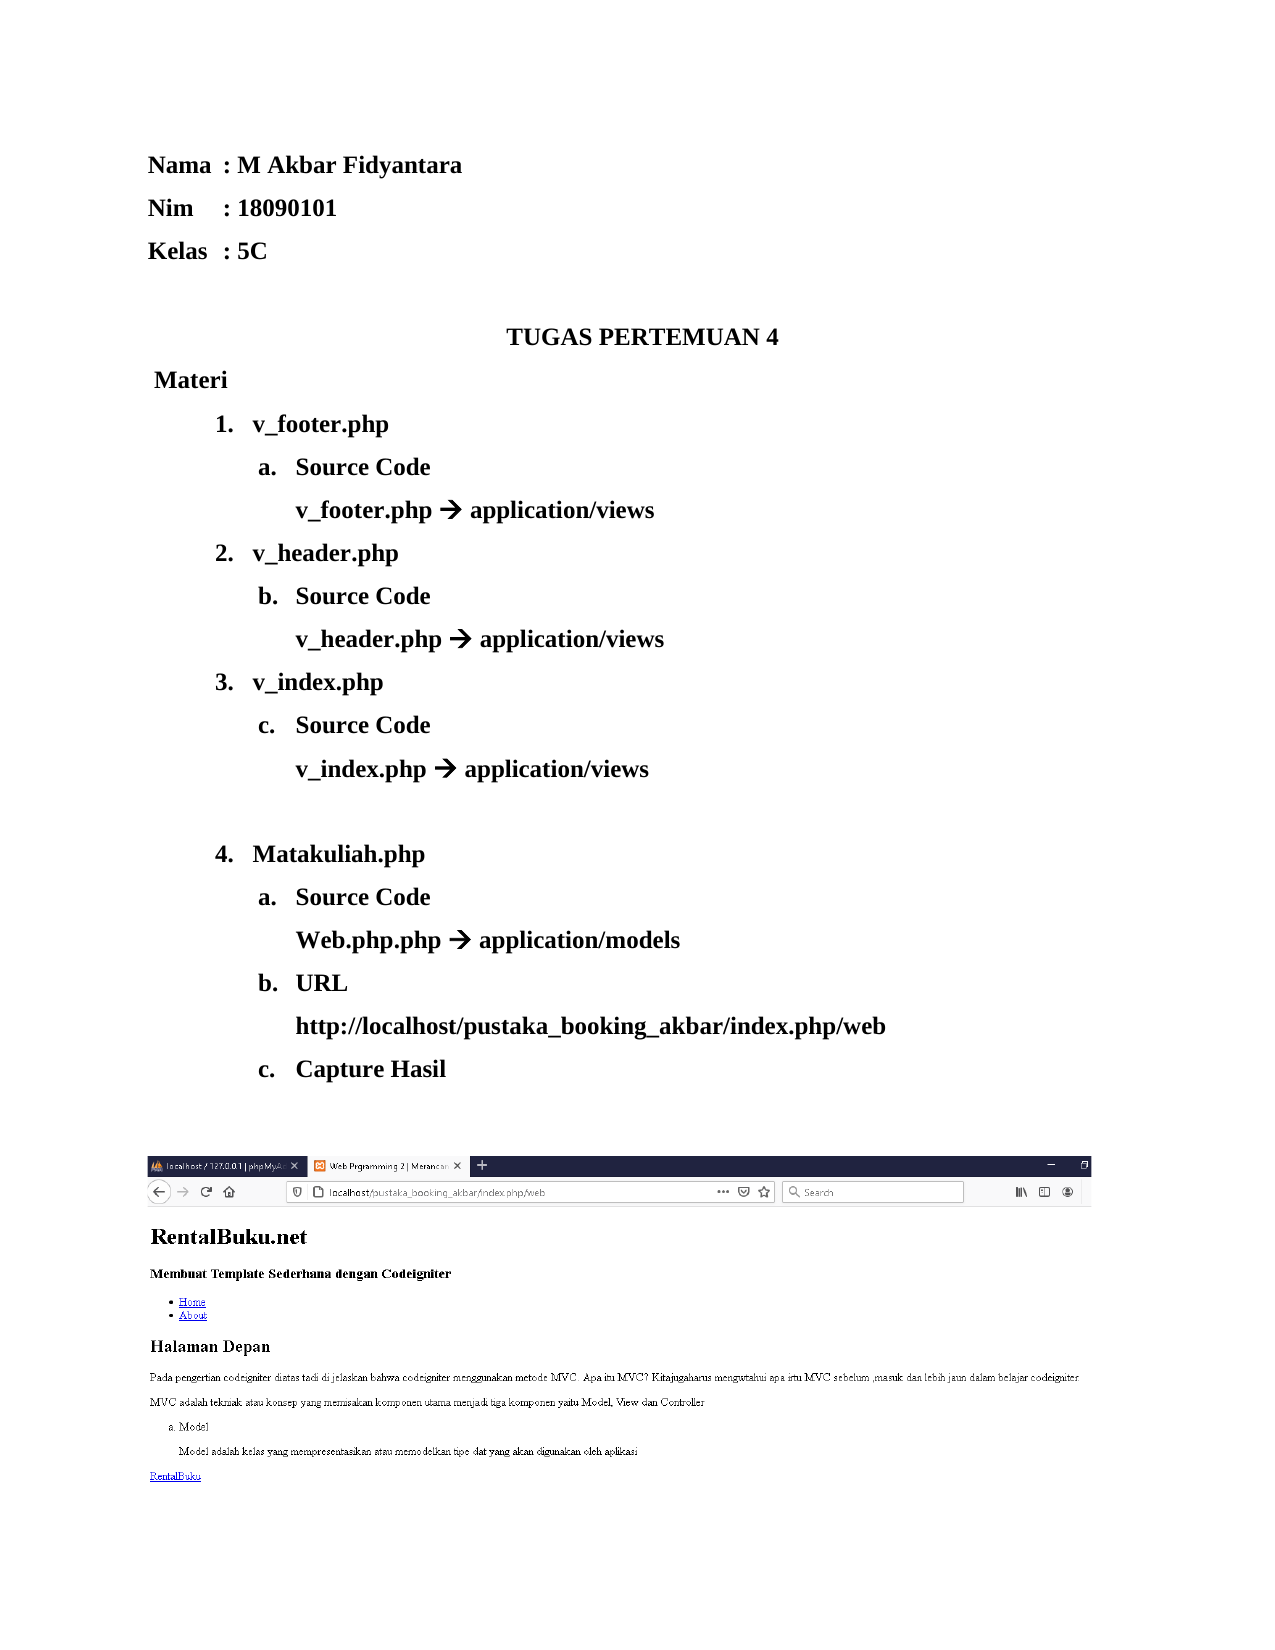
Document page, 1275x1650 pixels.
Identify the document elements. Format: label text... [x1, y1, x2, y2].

text Nim : 18090101 [148, 193, 1137, 222]
list v_index.php application/views [295, 754, 1137, 782]
list v_header.php application/views [295, 624, 1137, 653]
list Source Code [258, 452, 1137, 481]
list Source Code [258, 581, 1137, 610]
picture [147, 1156, 1092, 1491]
text Kelas : 5C [148, 236, 1137, 265]
list http://localhost/pustaka_booking_akbar/index.php/web [295, 1011, 1137, 1040]
text TUGAS PERTEMUAN 4 [148, 322, 1137, 351]
list Matakuliah.php [215, 839, 1137, 868]
list v_index.php [215, 667, 1137, 696]
list Source Code [258, 882, 1137, 911]
text Nama : M Akbar Fidyantara [148, 150, 1137, 179]
list v_header.php [215, 538, 1137, 567]
list v_footer.php application/views [295, 495, 1137, 524]
list Web.php.php application/models [295, 925, 1137, 954]
list Source Code [258, 711, 1137, 739]
text Materi [148, 366, 1137, 394]
list URL [258, 968, 1137, 997]
list Capture Hasil [258, 1054, 1137, 1083]
list v_footer.php [215, 409, 1137, 437]
